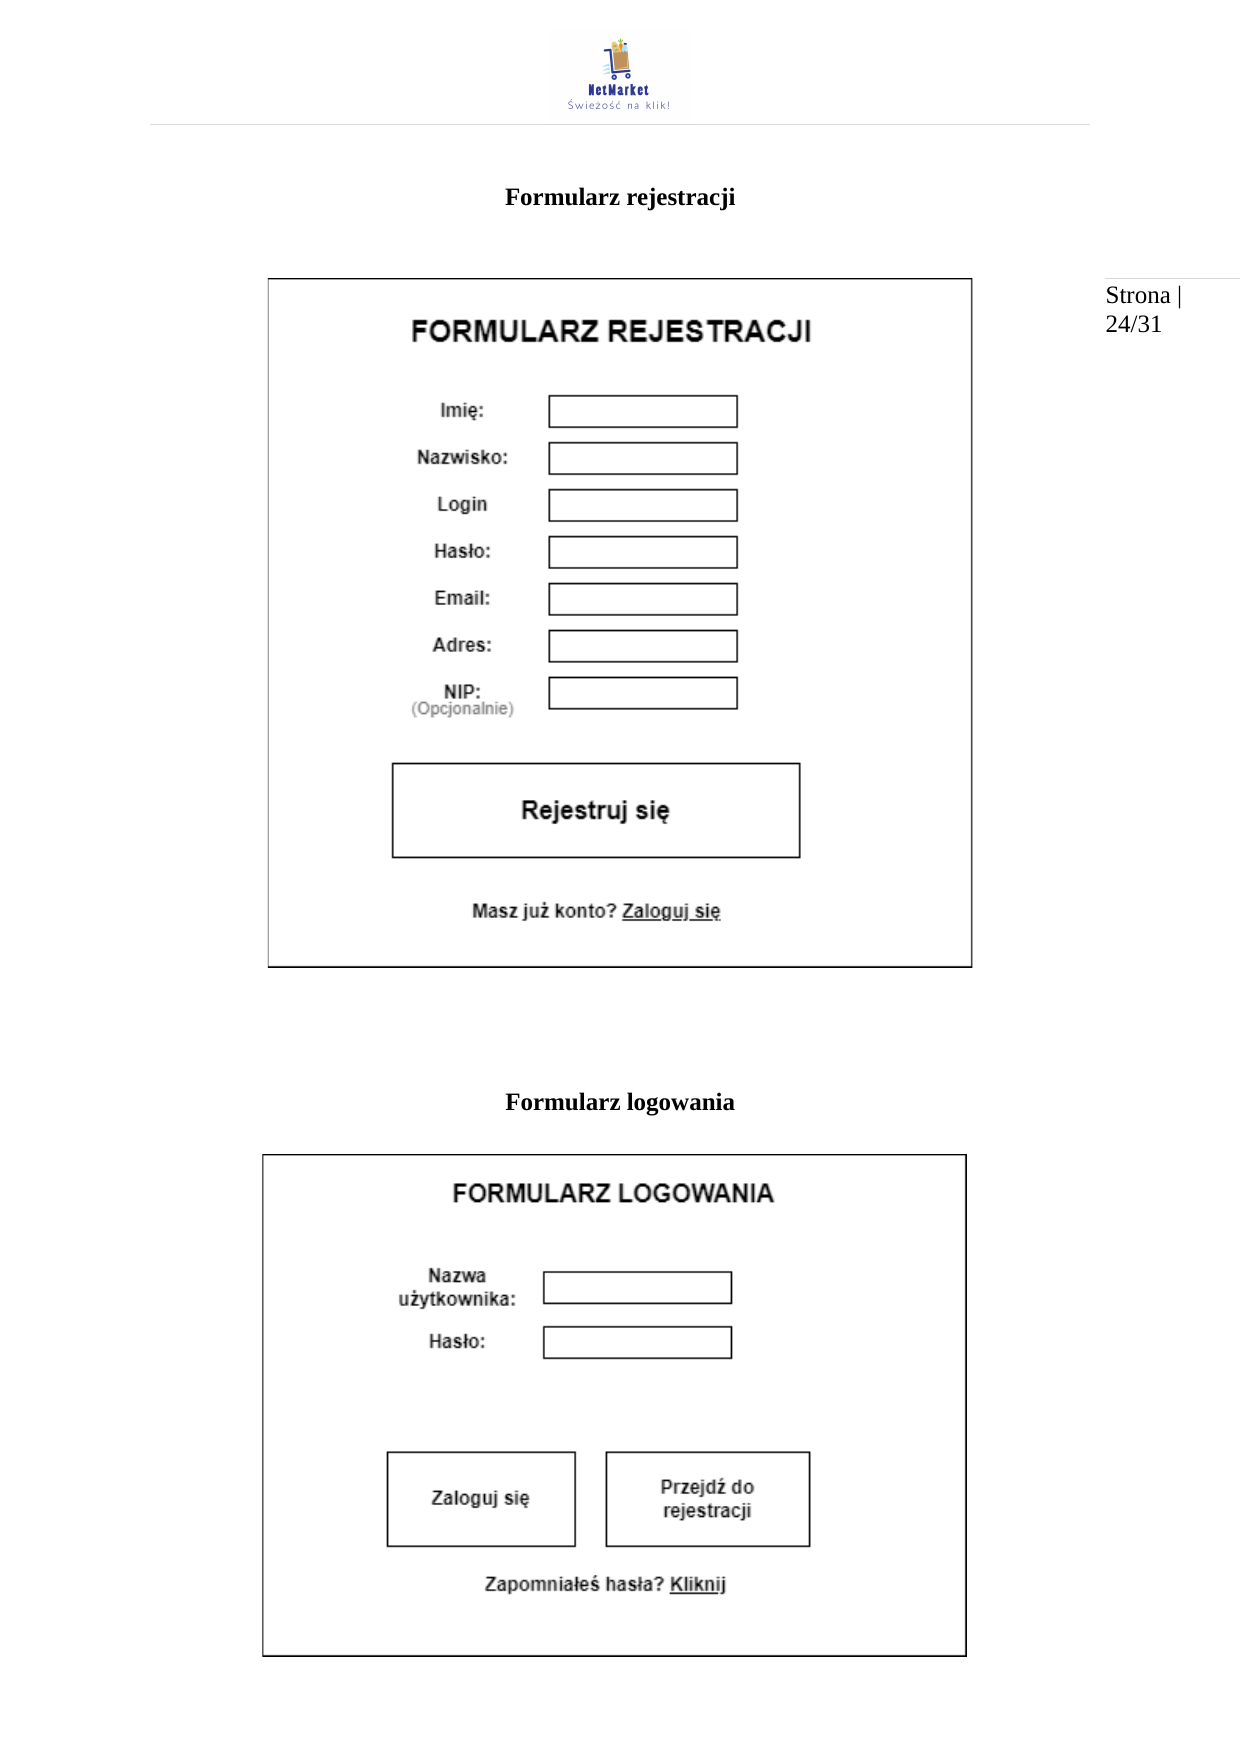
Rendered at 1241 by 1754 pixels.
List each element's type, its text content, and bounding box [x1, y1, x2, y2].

text Formularz logowania [150, 1087, 1090, 1115]
picture [546, 30, 694, 122]
picture [262, 1154, 967, 1657]
picture [267, 278, 973, 968]
text Formularz rejestracji [150, 182, 1090, 211]
